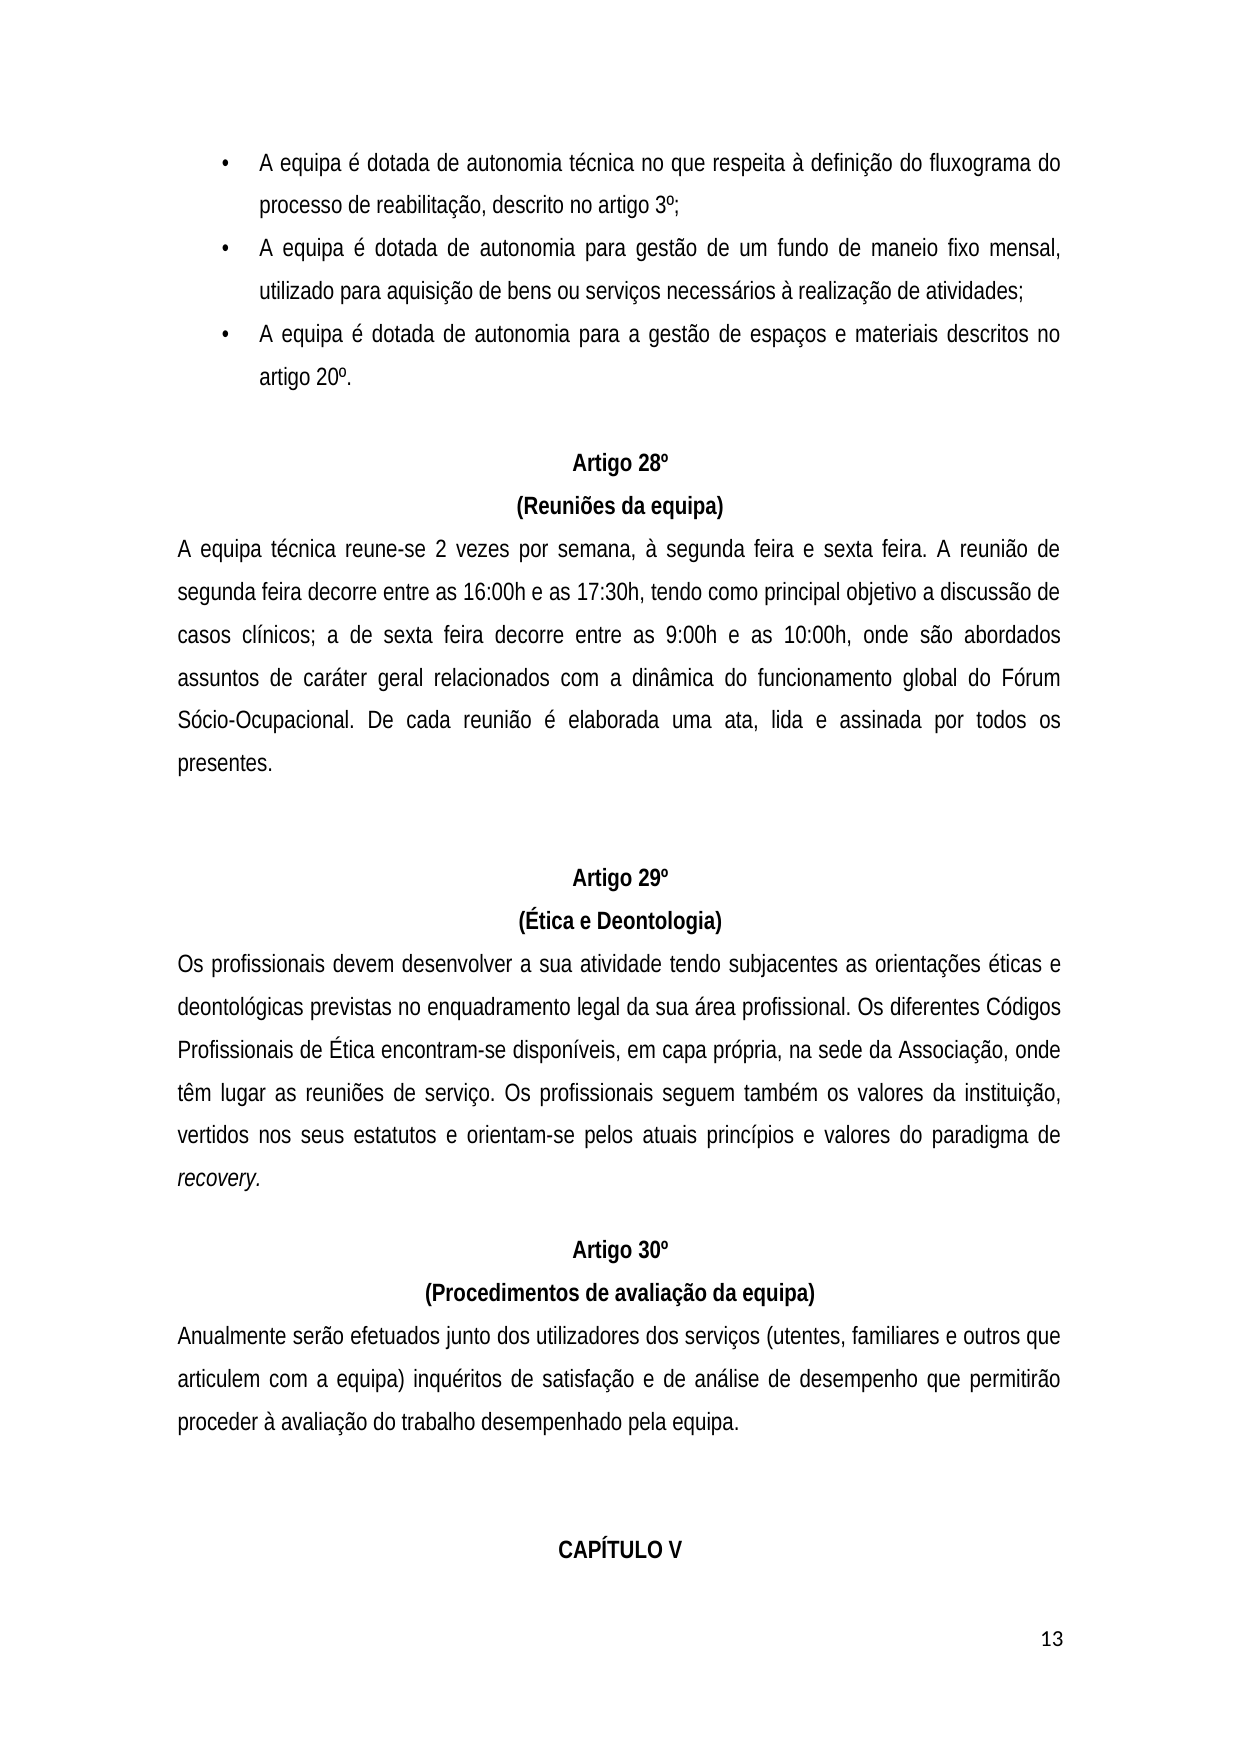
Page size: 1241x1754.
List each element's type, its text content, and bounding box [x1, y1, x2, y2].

text Artigo 29º [177, 863, 1063, 892]
text A equipa técnica reune-se 2 vezes por semana, à segunda feira e sexta feira. A reunião de segunda feira decorre entre as 16:00h e as 17:30h, tendo como principal objetivo a discussão de casos clínicos; a de sexta feira decorre entre as 9:00h e as 10:00h, onde são abordados assuntos de caráter geral relacionados com a dinâmica do funcionamento global do Fórum Sócio-Ocupacional. De cada reunião é elaborada uma ata, lida e assinada por todos os presentes. [177, 534, 1063, 777]
text (Reuniões da equipa) [177, 491, 1063, 519]
text Artigo 30º [177, 1235, 1063, 1263]
list A equipa é dotada de autonomia para a gestão de espaços e materiais descritos no artigo 20º. [222, 319, 1063, 391]
text Os profissionais devem desenvolver a sua atividade tendo subjacentes as orientações éticas e deontológicas previstas no enquadramento legal da sua área profissional. Os diferentes Códigos Profissionais de Ética encontram-se disponíveis, em capa própria, na sede da Associação, onde têm lugar as reuniões de serviço. Os profissionais seguem também os valores da instituição, vertidos nos seus estatutos e orientam-se pelos atuais princípios e valores do paradigma de recovery. [177, 949, 1063, 1192]
text (Ética e Deontologia) [177, 906, 1063, 934]
text (Procedimentos de avaliação da equipa) [177, 1278, 1063, 1306]
text CAPÍTULO V [177, 1535, 1063, 1564]
text Anualmente serão efetuados junto dos utilizadores dos serviços (utentes, familiares e outros que articulem com a equipa) inquéritos de satisfação e de análise de desempenho que permitirão proceder à avaliação do trabalho desempenhado pela equipa. [177, 1321, 1063, 1435]
list A equipa é dotada de autonomia para gestão de um fundo de maneio fixo mensal, utilizado para aquisição de bens ou serviços necessários à realização de atividades; [222, 233, 1063, 305]
list A equipa é dotada de autonomia técnica no que respeita à definição do fluxograma do processo de reabilitação, descrito no artigo 3º; [222, 148, 1063, 219]
text Artigo 28º [177, 448, 1063, 477]
